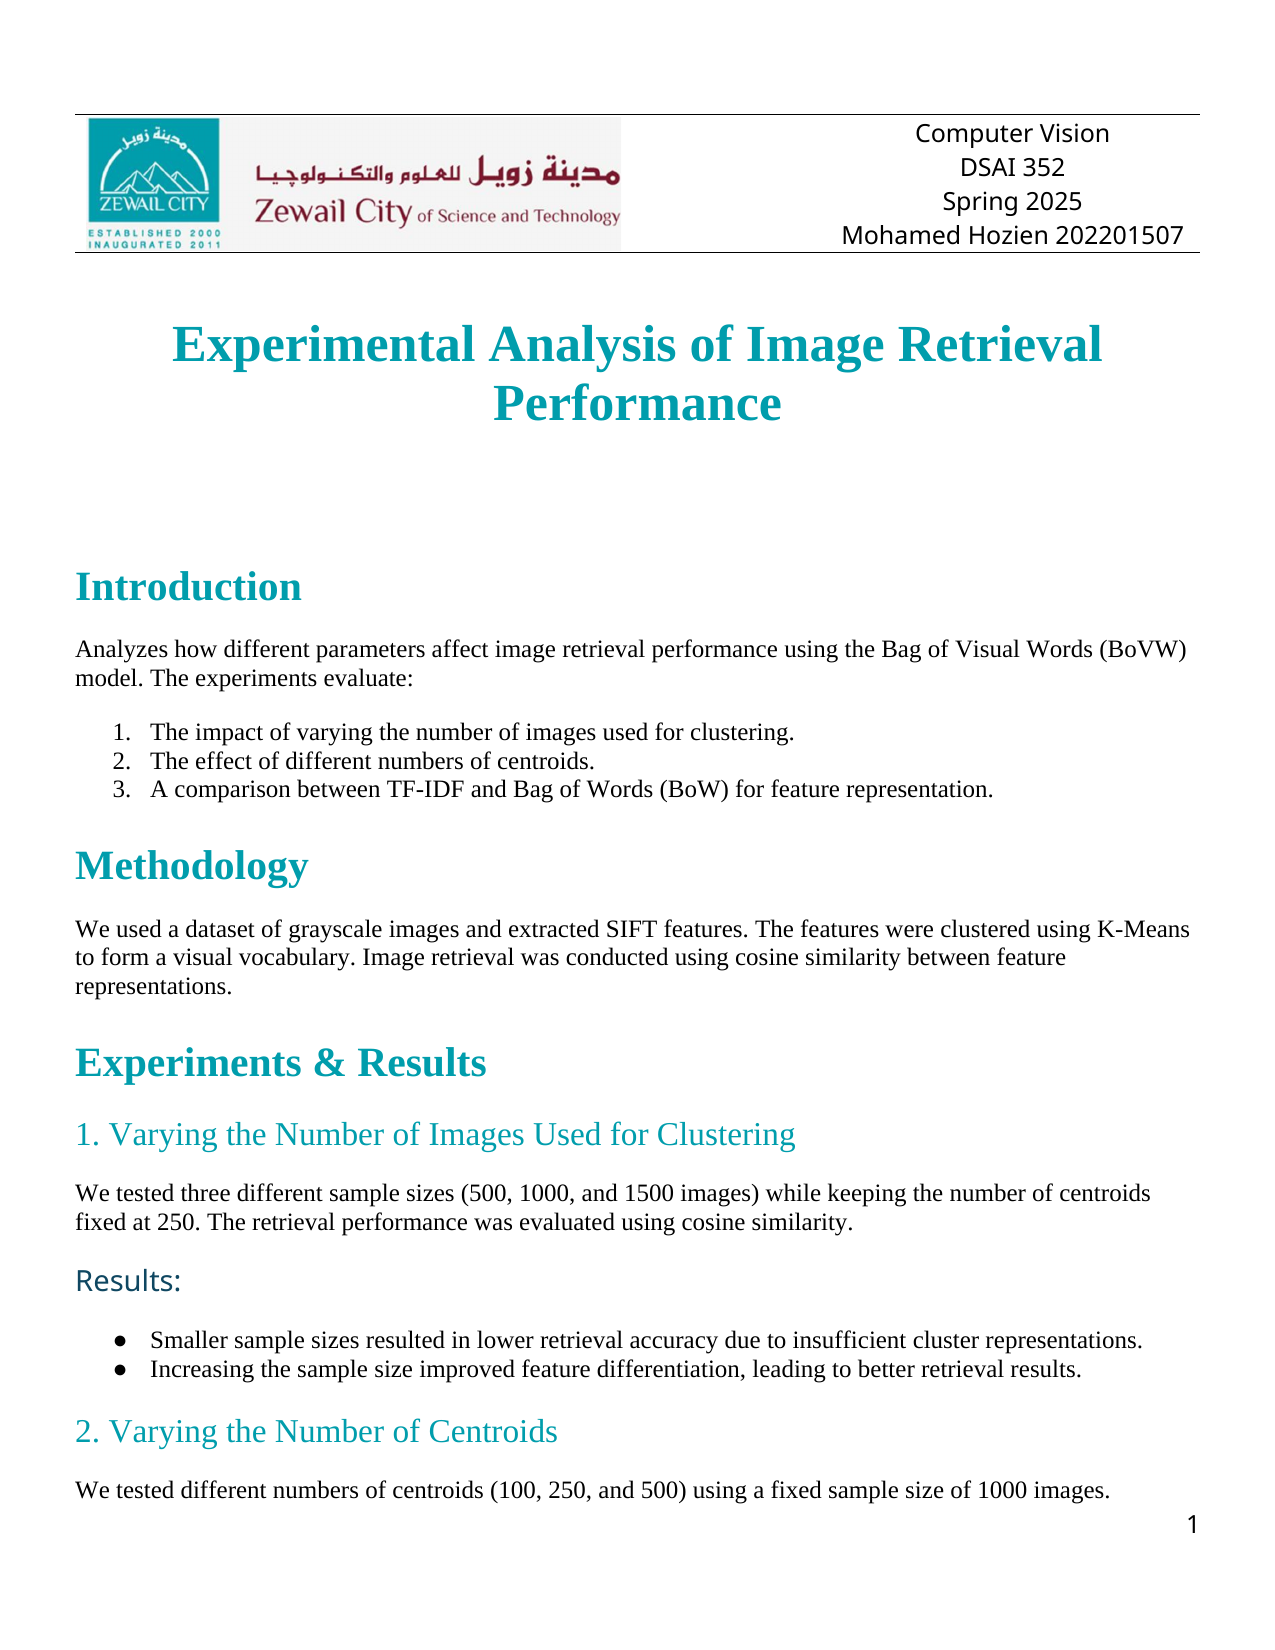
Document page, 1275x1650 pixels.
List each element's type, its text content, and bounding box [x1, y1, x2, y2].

list Increasing the sample size improved feature differentiation, leading to better retrieval results. [112, 1354, 1200, 1383]
text We tested different numbers of centroids (100, 250, and 500) using a fixed sample size of 1000 images. [75, 1475, 1200, 1504]
subtitle 1. Varying the Number of Images Used for Clustering [75, 1114, 1200, 1153]
list The impact of varying the number of images used for clustering. [112, 717, 1200, 746]
text Analyzes how different parameters affect image retrieval performance using the Bag of Visual Words (BoVW) model. The experiments evaluate: [75, 634, 1200, 692]
picture [86, 117, 622, 251]
list Smaller sample sizes resulted in lower retrieval accuracy due to insufficient cluster representations. [112, 1325, 1200, 1354]
list The effect of different numbers of centroids. [112, 746, 1200, 774]
subtitle Experiments & Results [75, 1037, 1200, 1085]
subtitle Introduction [75, 562, 1200, 609]
title Experimental Analysis of Image Retrieval Performance [75, 312, 1200, 432]
list A comparison between TF-IDF and Bag of Words (BoW) for feature representation. [112, 774, 1200, 803]
text We tested three different sample sizes (500, 1000, and 1500 images) while keeping the number of centroids fixed at 250. The retrieval performance was evaluated using cosine similarity. [75, 1178, 1200, 1235]
subtitle Methodology [75, 841, 1200, 889]
subtitle Results: [75, 1260, 1200, 1300]
subtitle 2. Varying the Number of Centroids [75, 1412, 1200, 1450]
text We used a dataset of grayscale images and extracted SIFT features. The features were clustered using K-Means to form a visual vocabulary. Image retrieval was conducted using cosine similarity between feature representations. [75, 914, 1200, 1000]
